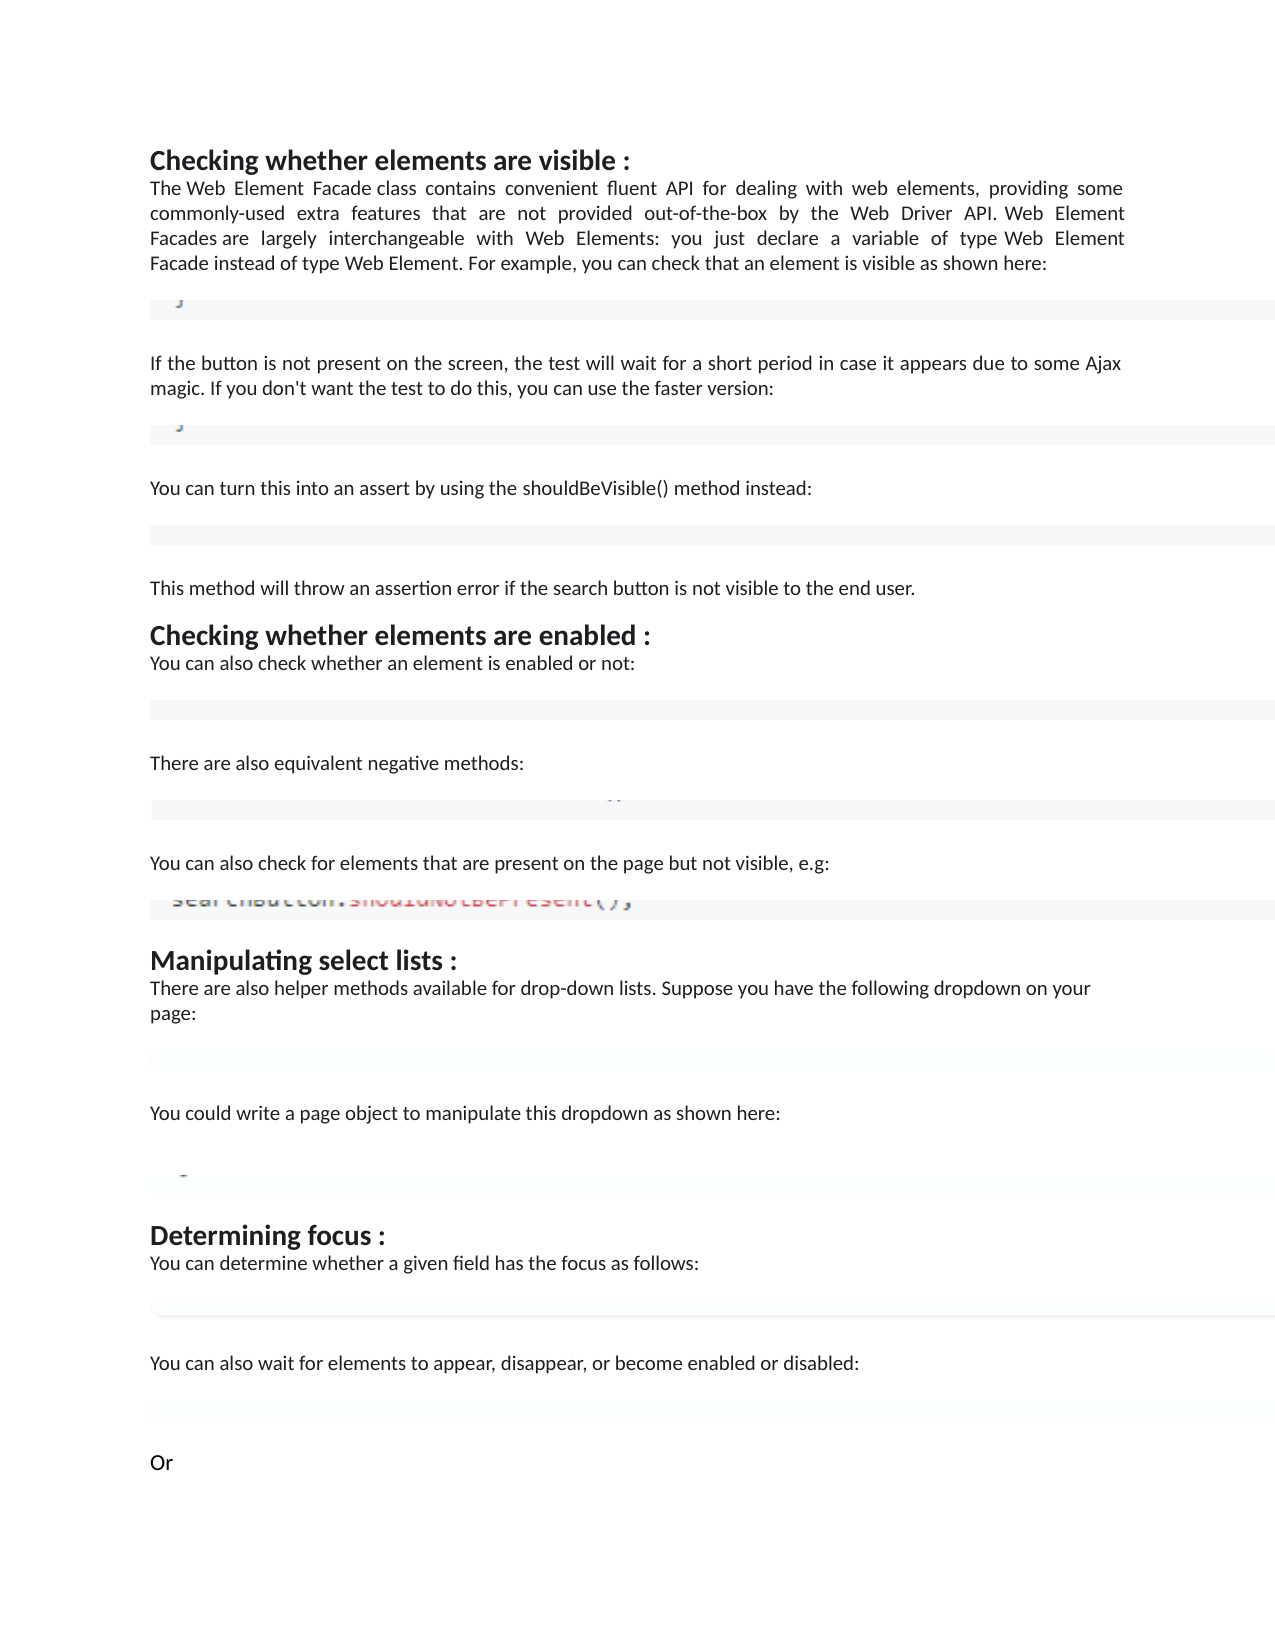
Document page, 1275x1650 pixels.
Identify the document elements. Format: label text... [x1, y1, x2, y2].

text You can turn this into an assert by using the shouldBeVisible() method instead: [150, 475, 1125, 500]
text You can determine whether a given field has the focus as follows: [150, 1250, 1125, 1275]
text This method will throw an assertion error if the search button is not visible to the end user. [150, 575, 1125, 600]
text Or [150, 1450, 1125, 1475]
text Checking whether elements are visible : [150, 150, 1125, 175]
text There are also helper methods available for drop-down lists. Suppose you have the following dropdown on your page: [150, 975, 1125, 1025]
text You can also wait for elements to appear, disappear, or become enabled or disabled: [150, 1350, 1125, 1375]
text You could write a page object to manipulate this dropdown as shown here: [150, 1100, 1125, 1125]
text You can also check for elements that are present on the page but not visible, e.g: [150, 850, 1125, 875]
text If the button is not present on the screen, the test will wait for a short period in case it appears due to some Ajax magic. If you don't want the test to do this, you can use the faster version: [150, 350, 1125, 400]
text Determining focus : [150, 1225, 1125, 1250]
text Manipulating select lists : [150, 950, 1125, 975]
text There are also equivalent negative methods: [150, 750, 1125, 775]
text You can also check whether an element is enabled or not: [150, 650, 1125, 675]
text The Web Element Facade class contains convenient fluent API for dealing with web elements, providing some commonly-used extra features that are not provided out-of-the-box by the Web Driver API. Web Element Facades are largely interchangeable with Web Elements: you just declare a variable of type Web Element Facade instead of type Web Element. For example, you can check that an element is visible as shown here: [150, 175, 1125, 275]
text Checking whether elements are enabled : [150, 625, 1125, 650]
